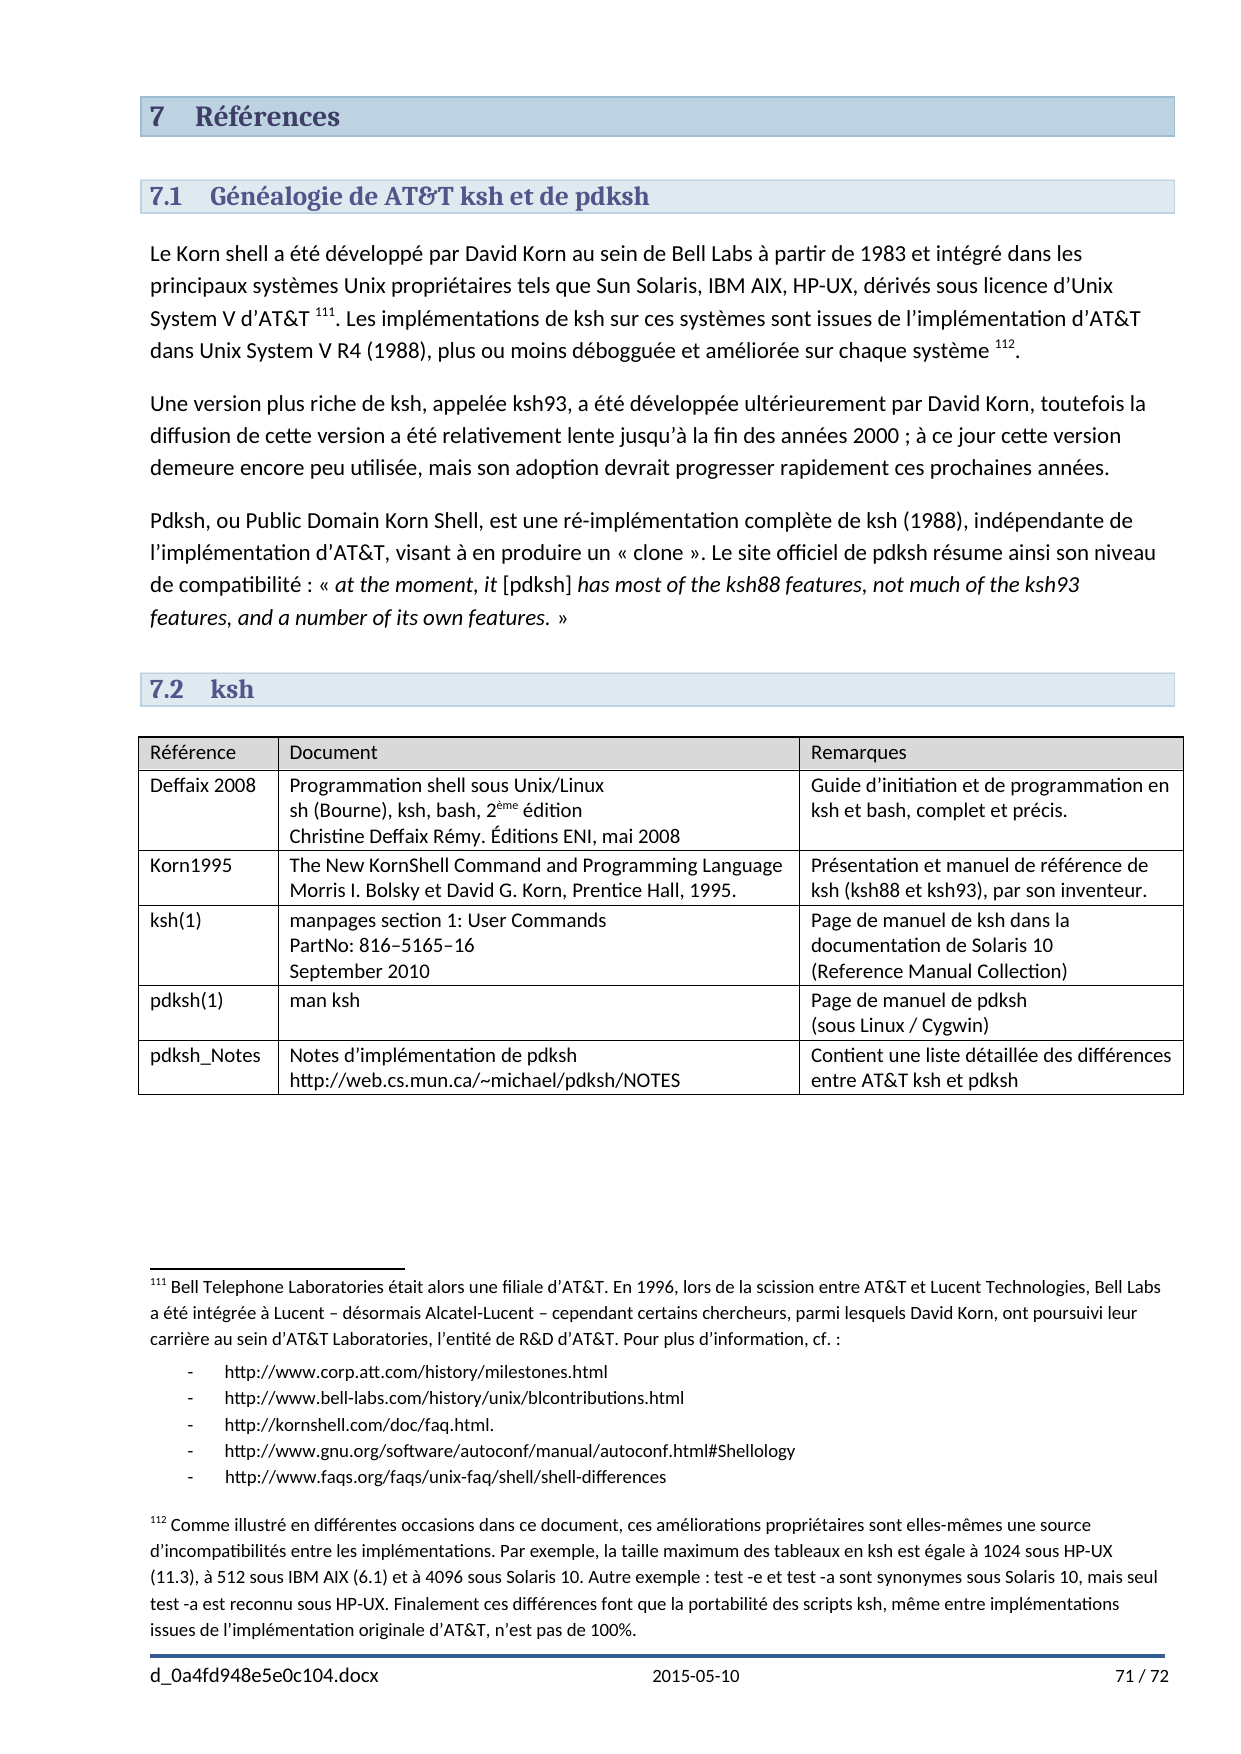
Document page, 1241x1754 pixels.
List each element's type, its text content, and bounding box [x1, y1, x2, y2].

table_cell man ksh [279, 986, 799, 1039]
table_cell ksh(1) [139, 906, 278, 985]
table_cell pdksh_Notes [139, 1041, 278, 1094]
table_cell Guide d’initiation et de programmation en ksh et bash, complet et précis. [800, 771, 1183, 850]
text Le Korn shell a été développé par David Korn au sein de Bell Labs à partir de 1983 et intégré dans les principaux systèmes Unix propriétaires tels que Sun Solaris, IBM AIX, HP-UX, dérivés sous licence d’Unix System V d’AT&T . Les implémentations de ksh sur ces systèmes sont issues de l’implémentation d’AT&T dans Unix System V R4 (1988), plus ou moins débogguée et améliorée sur chaque système . [150, 239, 1165, 364]
subtitle Généalogie de AT&T ksh et de pdksh [142, 181, 1174, 212]
table_cell Contient une liste détaillée des différences entre AT&T ksh et pdksh [800, 1041, 1183, 1094]
table_cell Page de manuel de ksh dans la documentation de Solaris 10 (Reference Manual Collection) [800, 906, 1183, 985]
table_cell manpages section 1: User Commands PartNo: 816–5165–16 September 2010 [279, 906, 799, 985]
table_cell The New KornShell Command and Programming Language Morris I. Bolsky et David G. Korn, Prentice Hall, 1995. [279, 851, 799, 904]
table_cell Korn1995 [139, 851, 278, 904]
table_header Remarques [800, 738, 1183, 769]
text Pdksh, ou Public Domain Korn Shell, est une ré-implémentation complète de ksh (1988), indépendante de l’implémentation d’AT&T, visant à en produire un « clone ». Le site officiel de pdksh résume ainsi son niveau de compatibilité : « at the moment, it [pdksh] has most of the ksh88 features, not much of the ksh93 features, and a number of its own features. » [150, 506, 1165, 631]
table_cell Page de manuel de pdksh (sous Linux / Cygwin) [800, 986, 1183, 1039]
table_cell pdksh(1) [139, 986, 278, 1039]
table_cell Programmation shell sous Unix/Linux sh (Bourne), ksh, bash, 2ème édition Christine Deffaix Rémy. Éditions ENI, mai 2008 [279, 771, 799, 850]
subtitle ksh [142, 674, 1174, 705]
table_header Document [279, 738, 799, 769]
table_cell Présentation et manuel de référence de ksh (ksh88 et ksh93), par son inventeur. [800, 851, 1183, 904]
subtitle Références [142, 98, 1174, 135]
table_cell Deffaix 2008 [139, 771, 278, 850]
table_header Référence [139, 738, 278, 769]
table_cell Notes d’implémentation de pdksh http://web.cs.mun.ca/~michael/pdksh/NOTES [279, 1041, 799, 1094]
text Une version plus riche de ksh, appelée ksh93, a été développée ultérieurement par David Korn, toutefois la diffusion de cette version a été relativement lente jusqu’à la fin des années 2000 ; à ce jour cette version demeure encore peu utilisée, mais son adoption devrait progresser rapidement ces prochaines années. [150, 389, 1165, 481]
